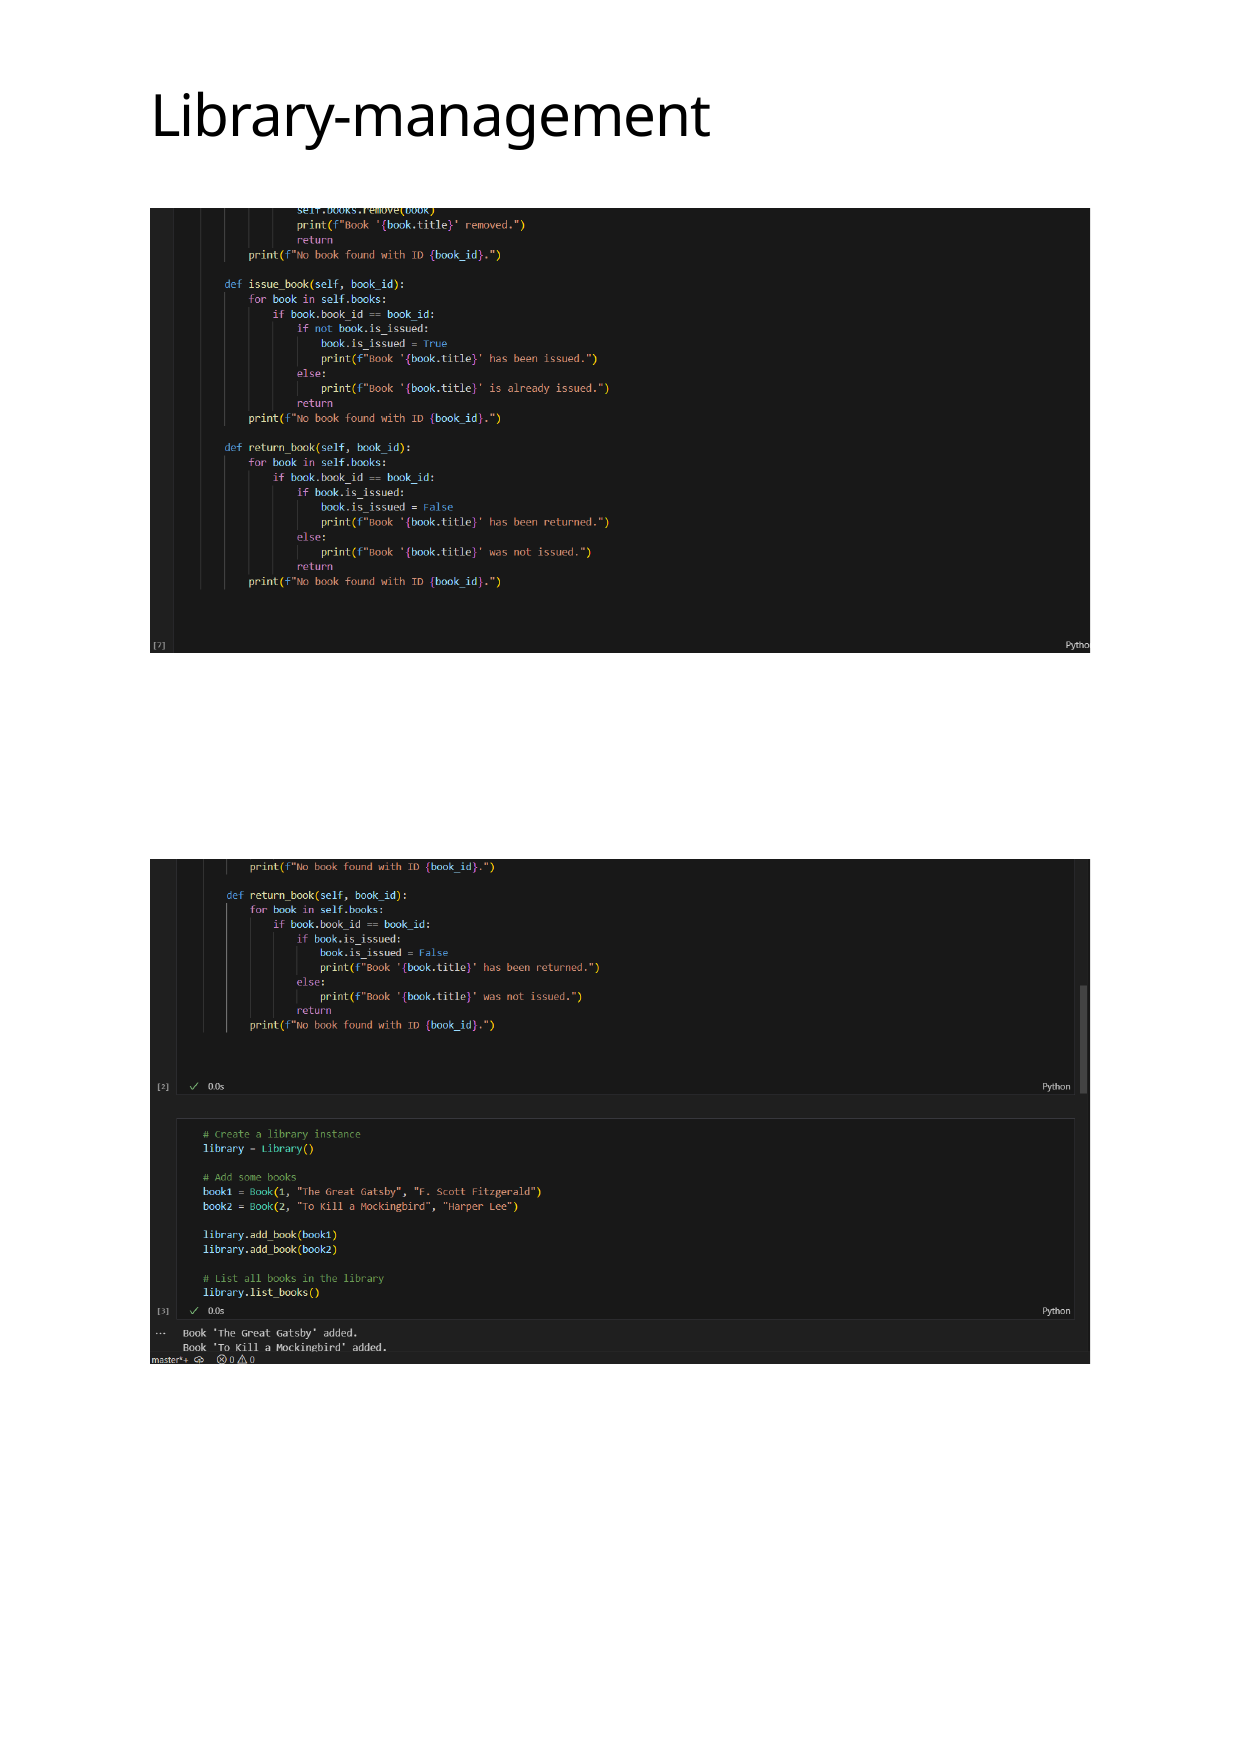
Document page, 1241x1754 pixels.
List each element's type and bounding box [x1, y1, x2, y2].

picture [150, 859, 1091, 1364]
picture [150, 208, 1091, 653]
